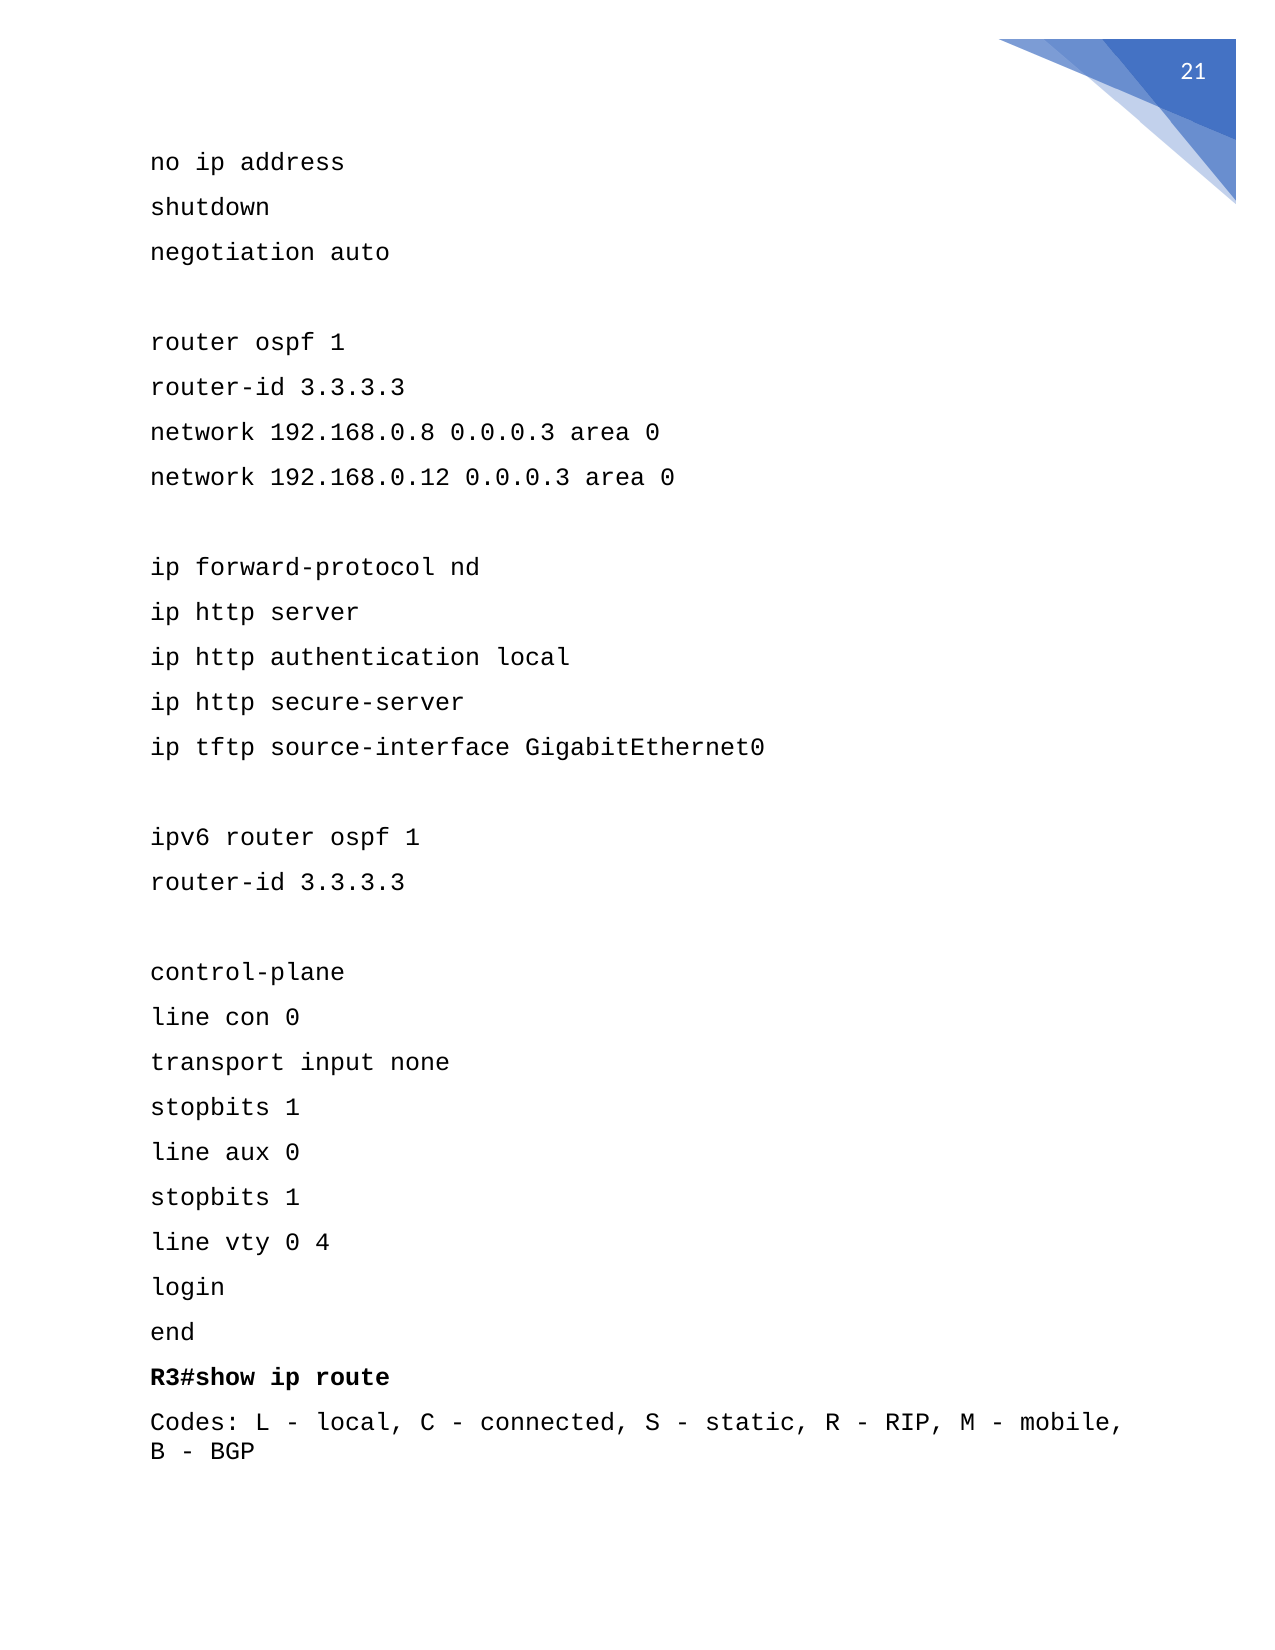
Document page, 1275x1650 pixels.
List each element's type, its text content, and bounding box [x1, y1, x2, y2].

text stopbits 1 [150, 1185, 1125, 1213]
text line vty 0 4 [150, 1230, 1125, 1258]
text ipv6 router ospf 1 [150, 825, 1125, 853]
text router ospf 1 [150, 330, 1125, 358]
text login [150, 1275, 1125, 1303]
text control-plane [150, 960, 1125, 988]
text line con 0 [150, 1005, 1125, 1033]
text shutdown [150, 195, 1125, 223]
text no ip address [150, 150, 1125, 178]
text router-id 3.3.3.3 [150, 870, 1125, 898]
text ip tftp source-interface GigabitEthernet0 [150, 735, 1125, 763]
text network 192.168.0.12 0.0.0.3 area 0 [150, 465, 1125, 493]
text network 192.168.0.8 0.0.0.3 area 0 [150, 420, 1125, 448]
picture [997, 39, 1236, 205]
text ip http secure-server [150, 690, 1125, 718]
text router-id 3.3.3.3 [150, 375, 1125, 403]
text ip http server [150, 600, 1125, 628]
text end [150, 1320, 1125, 1348]
text ip forward-protocol nd [150, 555, 1125, 583]
text transport input none [150, 1050, 1125, 1078]
text Codes: L - local, C - connected, S - static, R - RIP, M - mobile, B - BGP [150, 1410, 1125, 1467]
text stopbits 1 [150, 1095, 1125, 1123]
text R3#show ip route [150, 1365, 1125, 1393]
text ip http authentication local [150, 645, 1125, 673]
text line aux 0 [150, 1140, 1125, 1168]
text negotiation auto [150, 240, 1125, 268]
